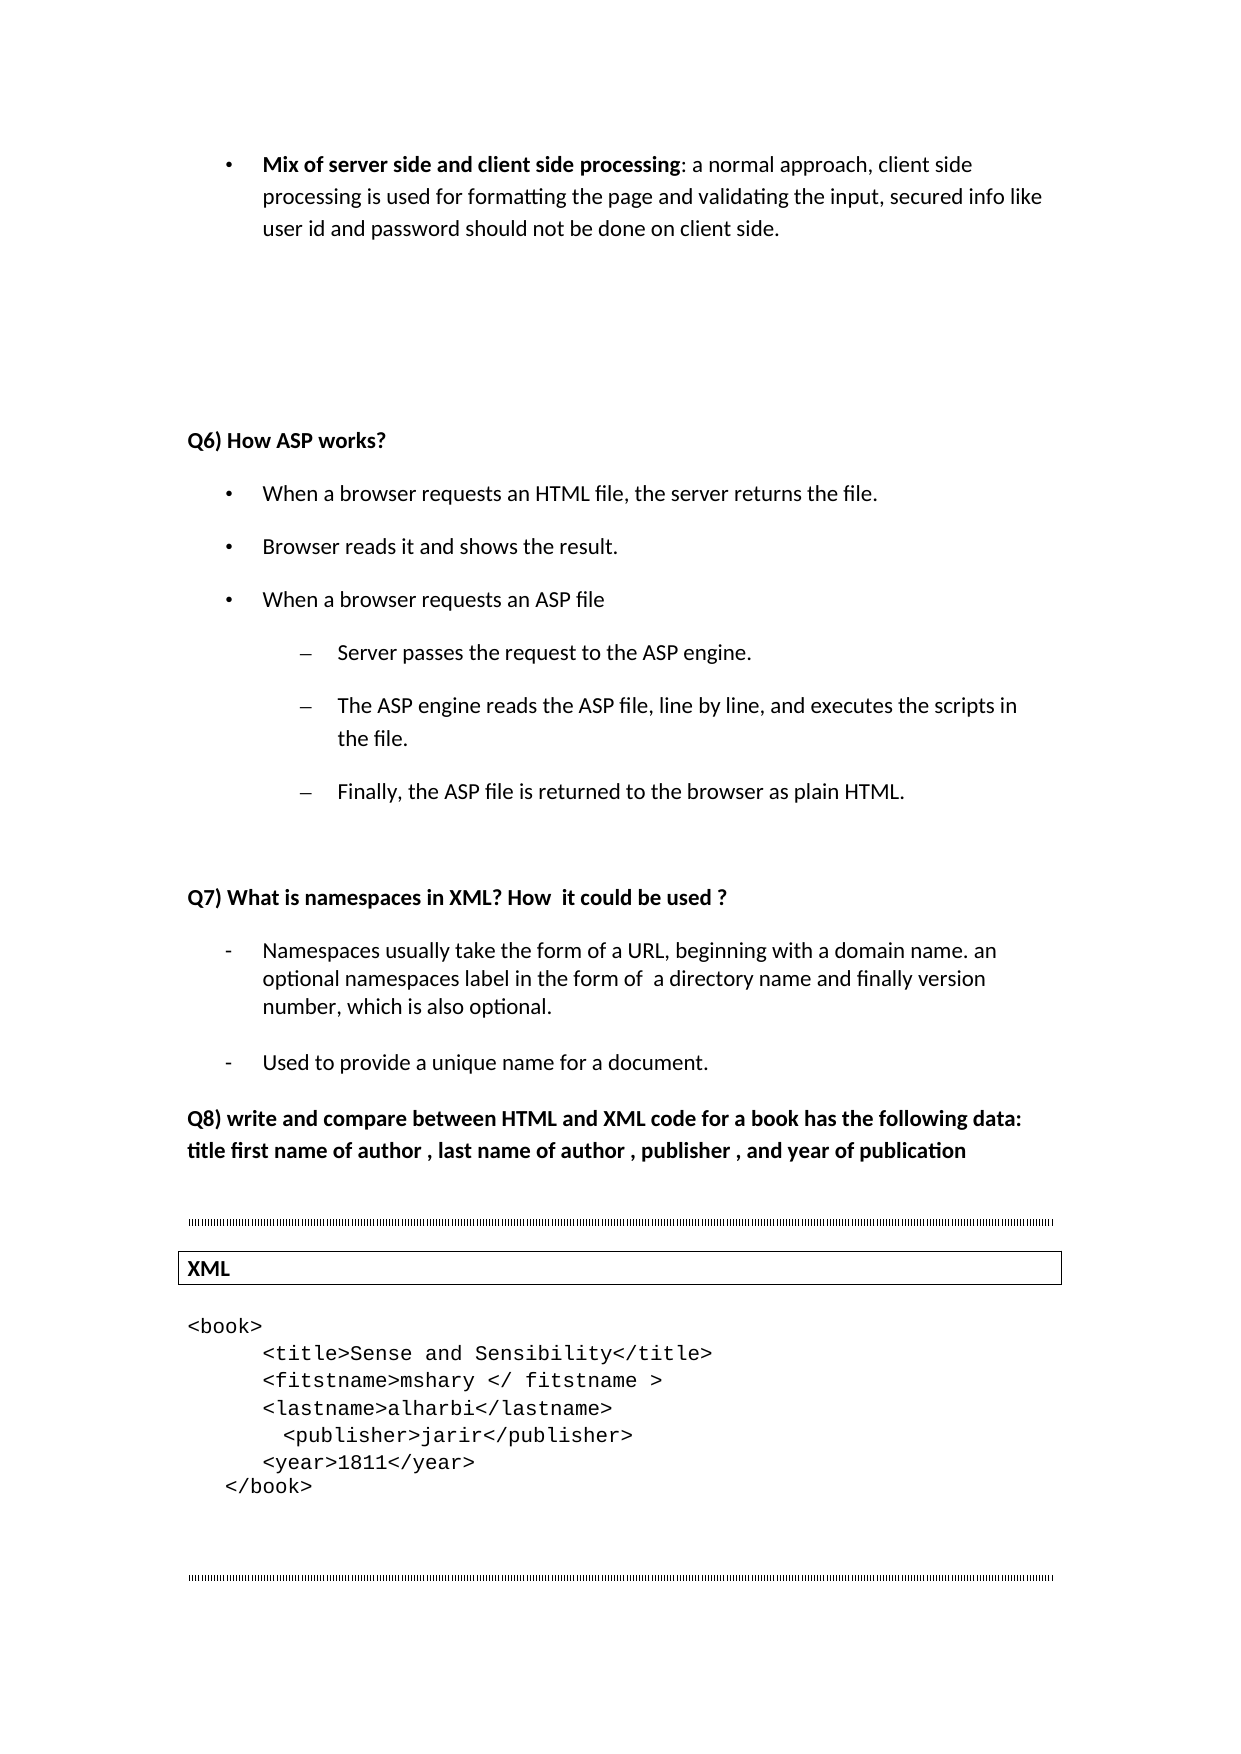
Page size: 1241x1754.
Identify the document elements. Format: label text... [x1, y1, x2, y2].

text <title>Sense and Sensibility</title> [187, 1343, 1053, 1367]
text <year>1811</year> [187, 1452, 1053, 1476]
text <lastname>alharbi</lastname> [187, 1398, 1053, 1421]
text <publisher>jarir</publisher> [187, 1425, 1053, 1448]
list The ASP engine reads the ASP file, line by line, and executes the scripts in the file. [300, 692, 1053, 752]
list When a browser requests an ASP file [225, 586, 1053, 613]
text XML [179, 1252, 1061, 1284]
list Finally, the ASP file is returned to the browser as plain HTML. [300, 777, 1053, 805]
text Q6) How ASP works? [187, 426, 1053, 454]
list Server passes the request to the ASP engine. [300, 638, 1053, 667]
text </book> [187, 1476, 1053, 1499]
text Q7) What is namespaces in XML? How it could be used ? [187, 883, 1053, 911]
list Namespaces usually take the form of a URL, beginning with a domain name. an optional namespaces label in the form of a directory name and finally version number, which is also optional. [225, 936, 1053, 1020]
text <book> [187, 1316, 1053, 1340]
list Mix of server side and client side processing: a normal approach, client side processing is used for formatting the page and validating the input, secured info like user id and password should not be done on client side. [225, 150, 1053, 242]
list When a browser requests an HTML file, the server returns the file. [225, 479, 1053, 507]
list Used to provide a unique name for a document. [225, 1048, 1053, 1076]
text <fitstname>mshary </ fitstname > [187, 1371, 1053, 1394]
list Browser reads it and shows the result. [225, 532, 1053, 561]
text Q8) write and compare between HTML and XML code for a book has the following data: title first name of author , last name of author , publisher , and year of publication [187, 1104, 1053, 1164]
